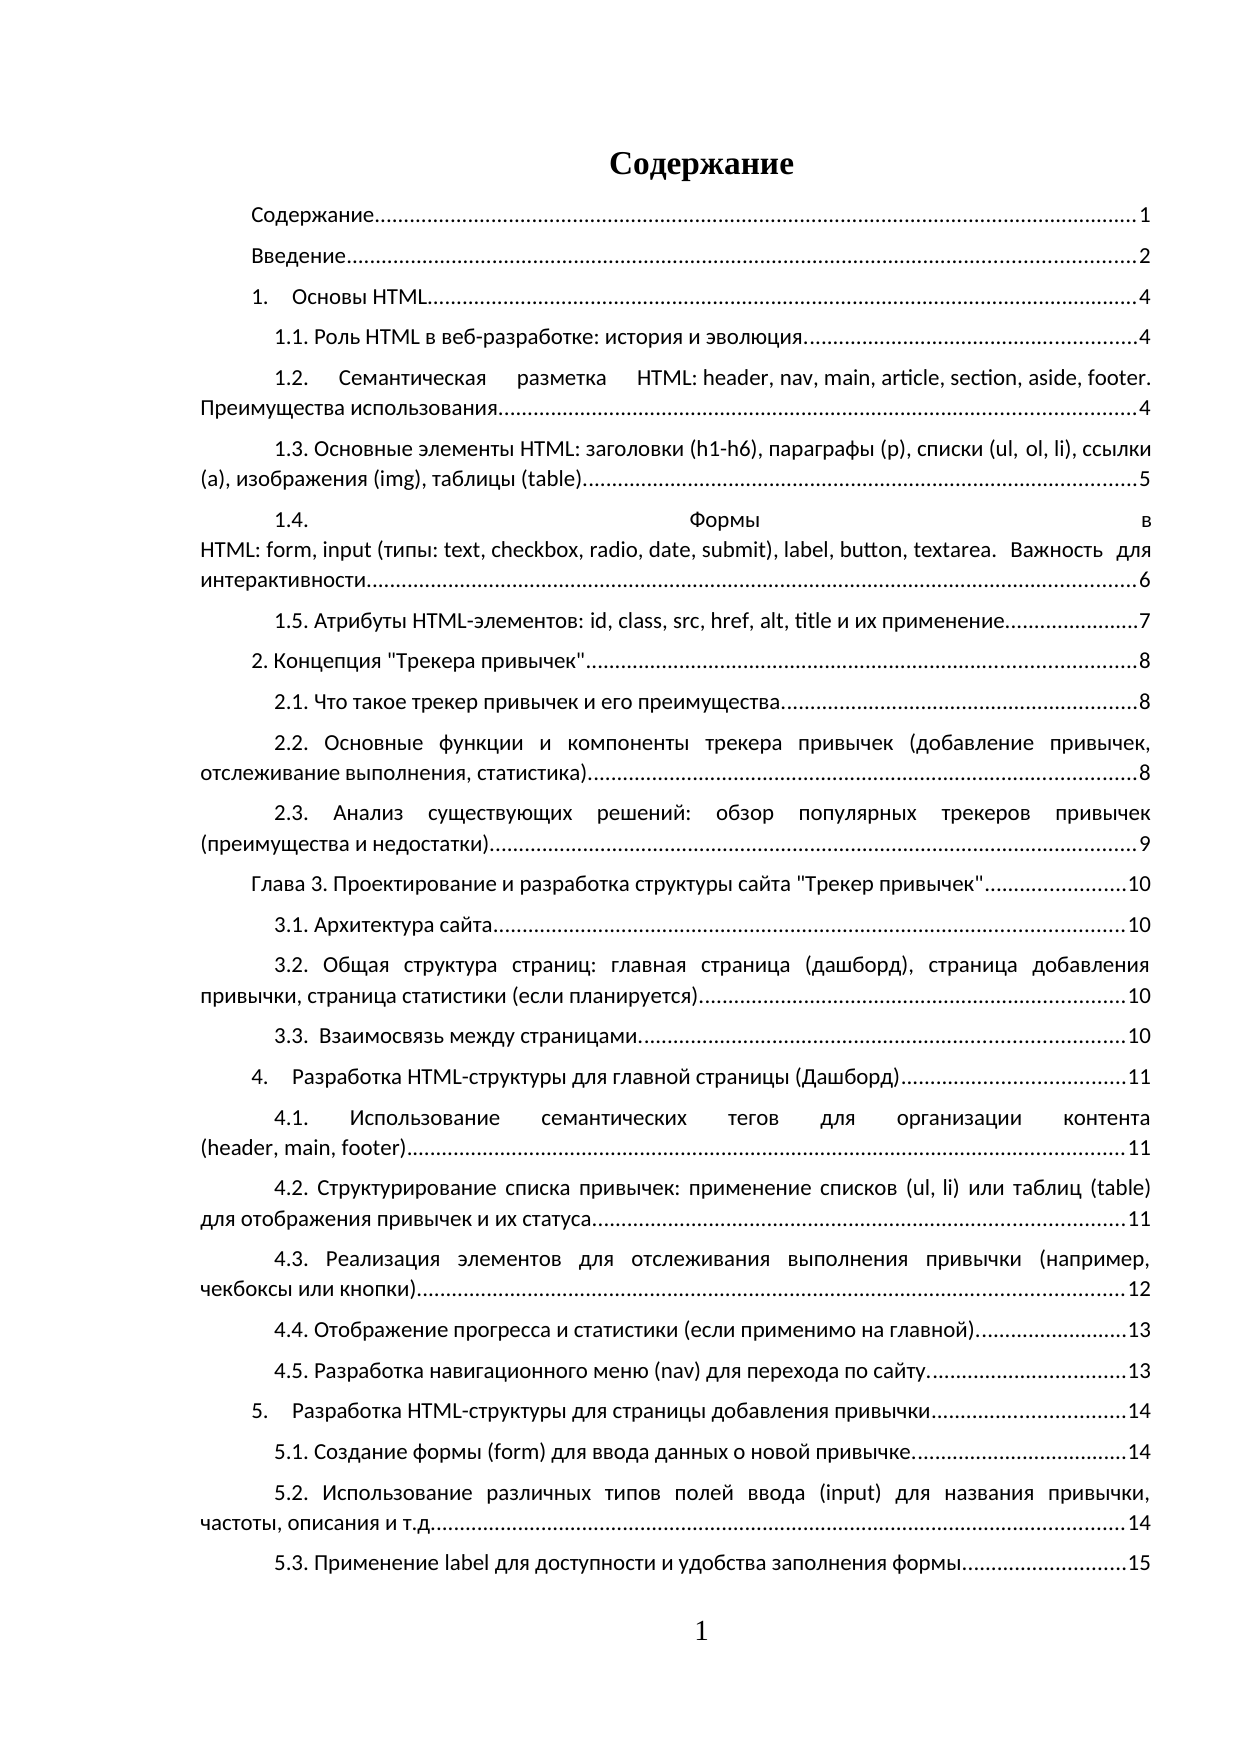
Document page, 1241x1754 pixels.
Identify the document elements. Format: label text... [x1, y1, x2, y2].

subtitle Содержание [177, 143, 1152, 181]
